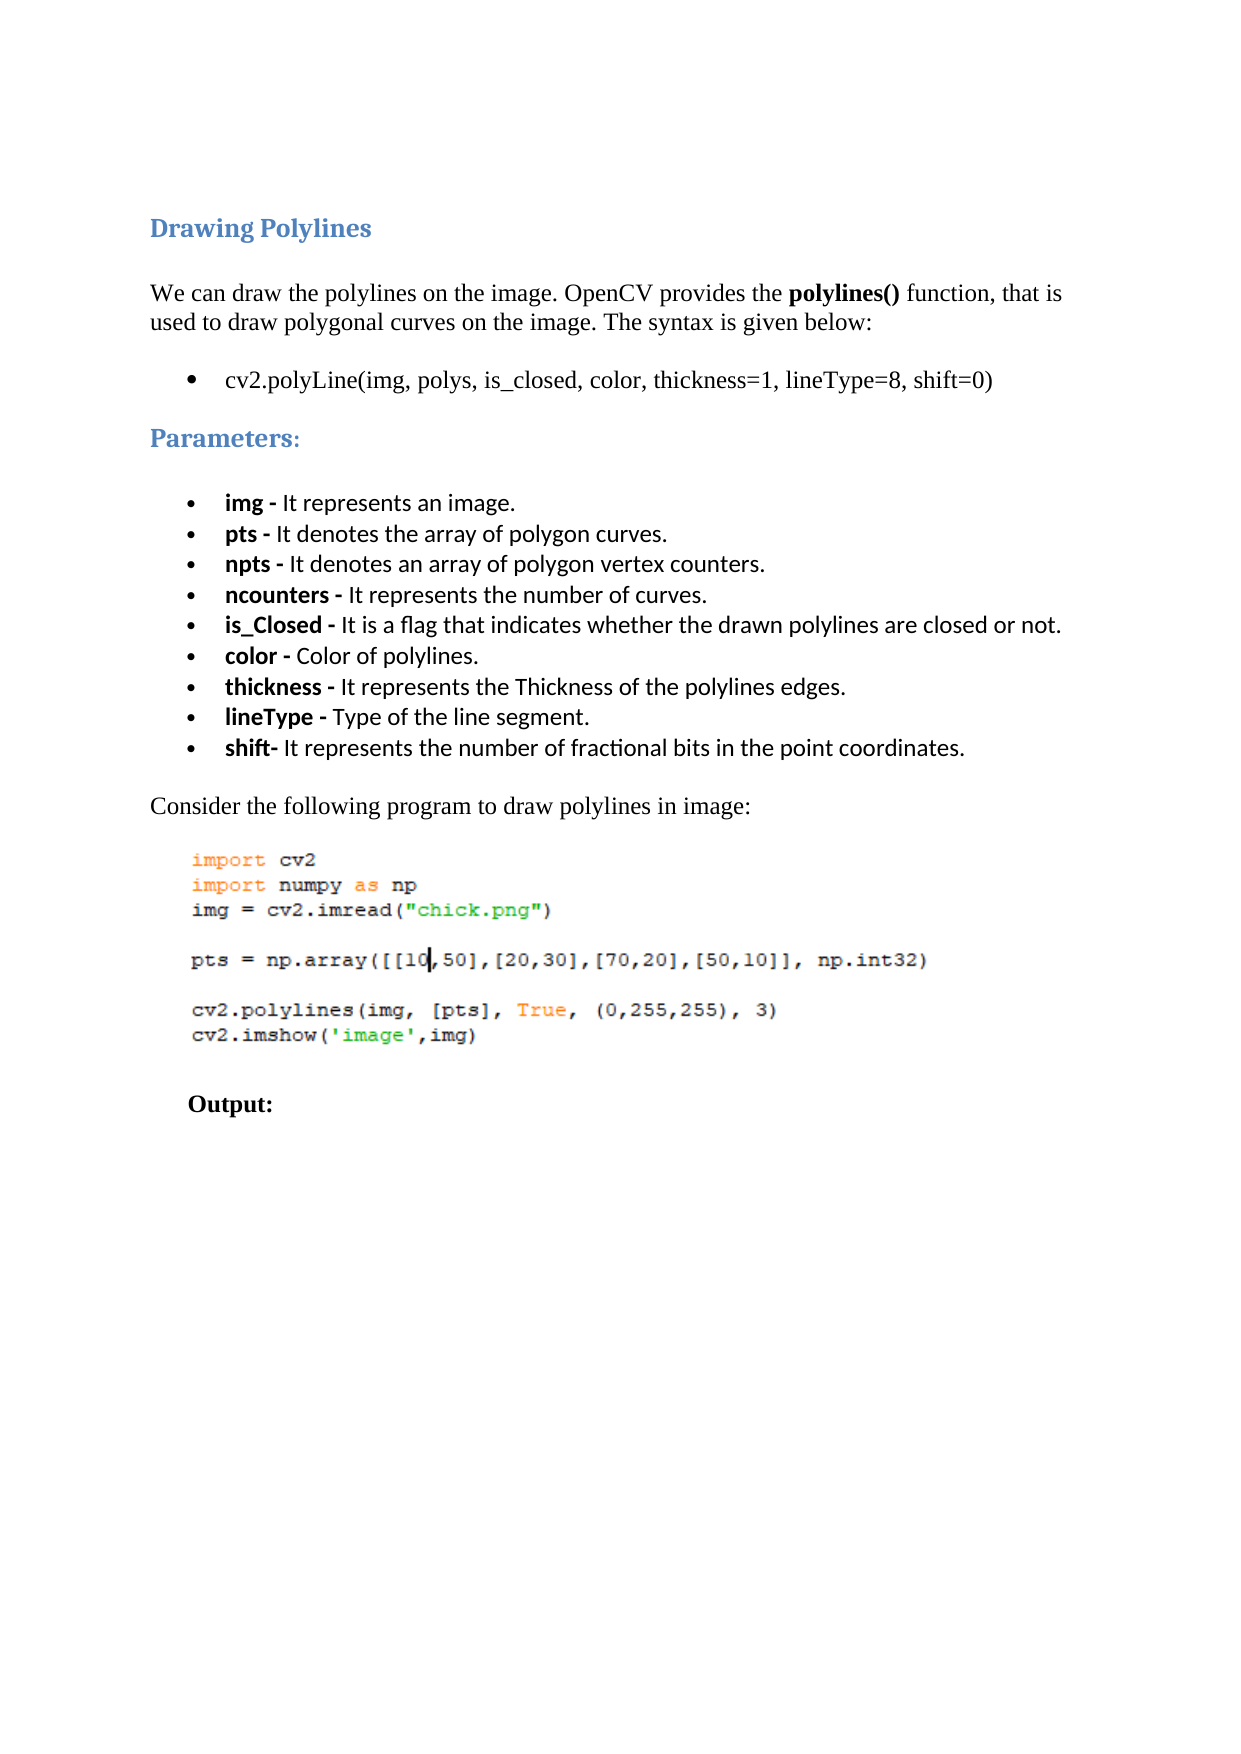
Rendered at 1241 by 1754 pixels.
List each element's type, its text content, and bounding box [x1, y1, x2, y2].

list pts - It denotes the array of polygon curves. [187, 518, 1090, 549]
list lineType - Type of the line segment. [187, 701, 1090, 732]
list img - It represents an image. [187, 488, 1090, 518]
list is_Closed - It is a flag that indicates whether the drawn polylines are closed or not. [187, 610, 1090, 640]
list thickness - It represents the Thickness of the polylines edges. [187, 671, 1090, 701]
list shift- It represents the number of fractional bits in the point coordinates. [187, 732, 1090, 762]
list color - Color of polylines. [187, 640, 1090, 671]
subtitle Drawing Polylines [150, 213, 1090, 244]
list cv2.polyLine(img, polys, is_closed, color, thickness=1, lineType=8, shift=0) [187, 365, 1090, 393]
list npts - It denotes an array of polygon vertex counters. [187, 549, 1090, 579]
text Output: [187, 1089, 1090, 1118]
subtitle Parameters: [150, 423, 1090, 454]
picture [187, 849, 1014, 1060]
list ncounters - It represents the number of curves. [187, 579, 1090, 610]
text Consider the following program to draw polylines in image: [150, 791, 1090, 820]
text We can draw the polylines on the image. OpenCV provides the polylines() function, that is used to draw polygonal curves on the image. The syntax is given below: [150, 278, 1090, 336]
